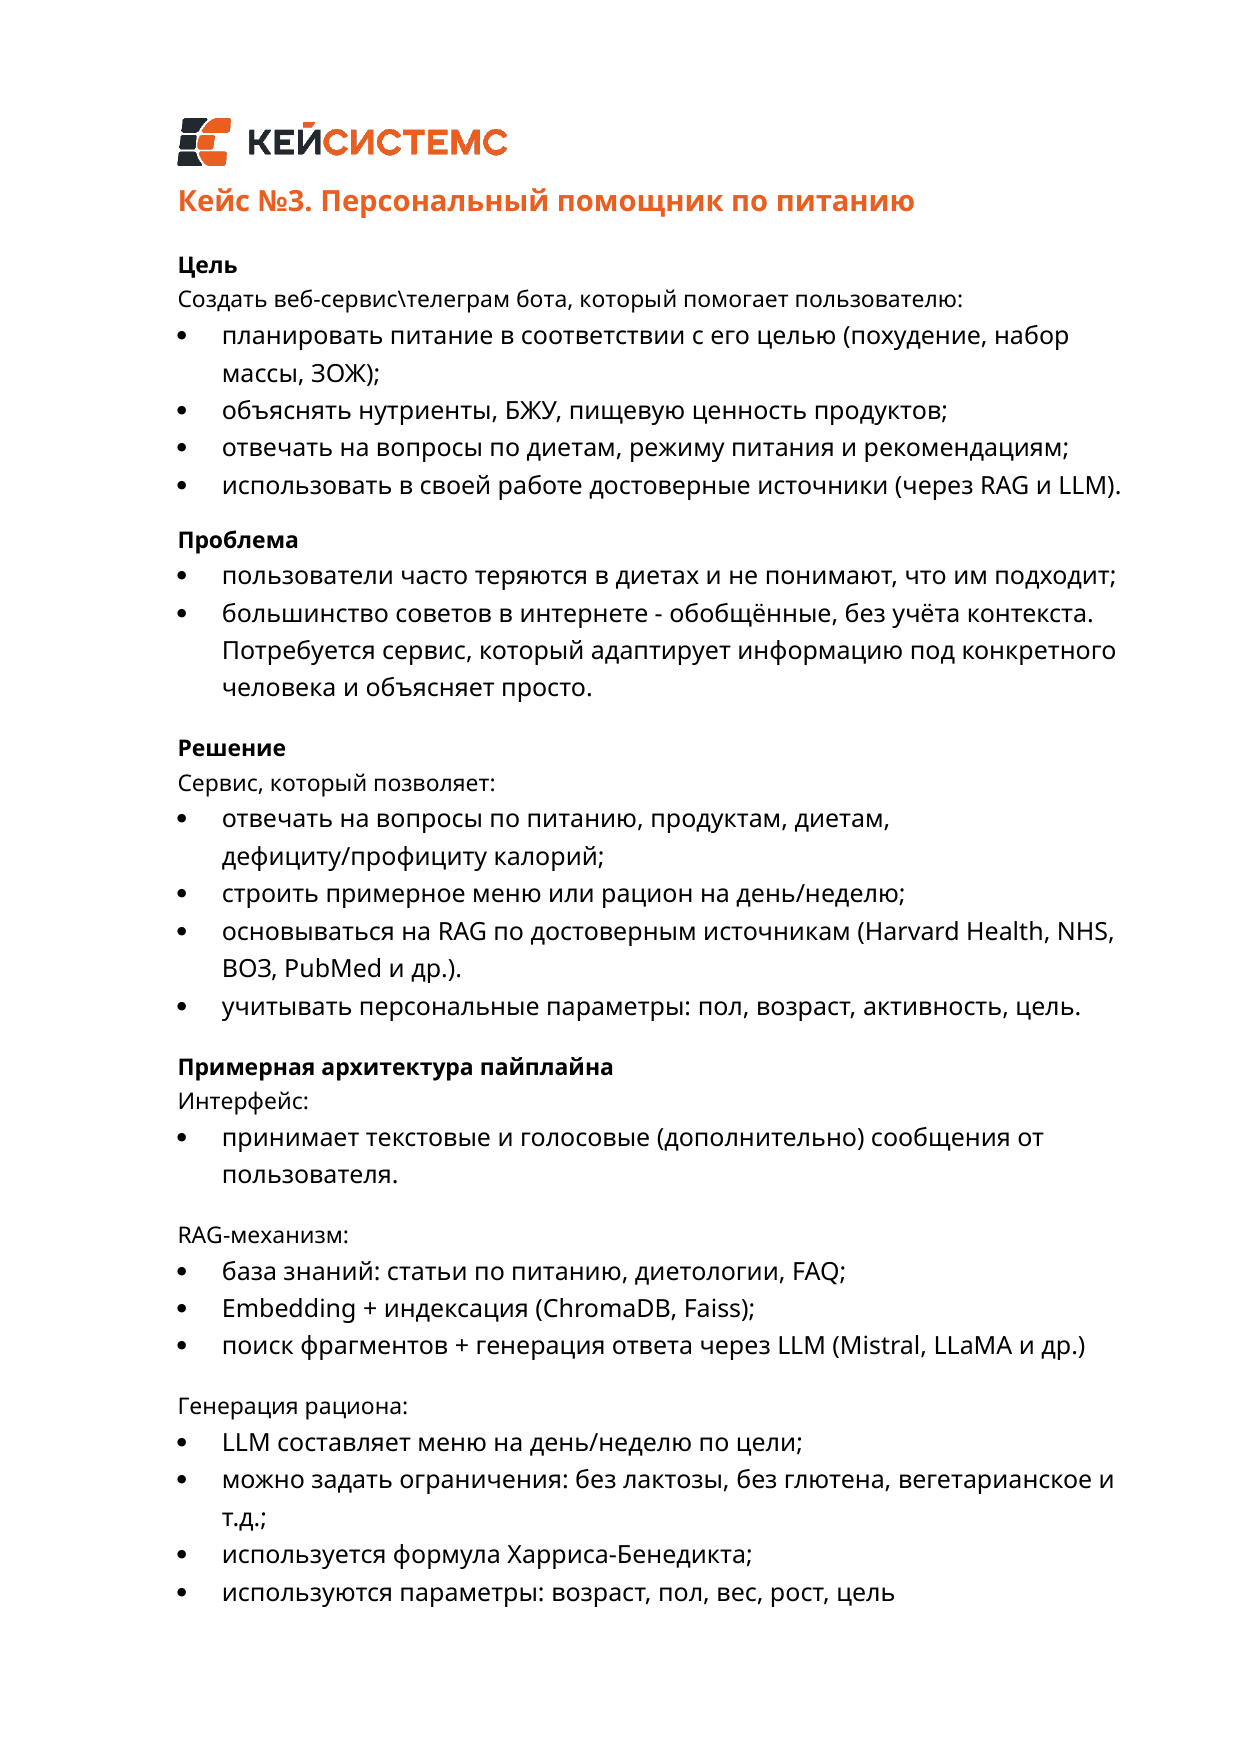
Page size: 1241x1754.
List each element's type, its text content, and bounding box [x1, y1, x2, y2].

list LLM составляет меню на день/неделю по цели; [177, 1425, 1152, 1459]
text Проблема [177, 523, 1152, 555]
list большинство советов в интернете - обобщённые, без учёта контекста. Потребуется сервис, который адаптирует информацию под конкретного человека и объясняет просто. [177, 595, 1152, 704]
text Примерная архитектура пайплайна [177, 1050, 1152, 1082]
picture [177, 118, 507, 166]
list объяснять нутриенты, БЖУ, пищевую ценность продуктов; [177, 393, 1152, 427]
list база знаний: статьи по питанию, диетологии, FAQ; [177, 1253, 1152, 1287]
text Цель [177, 249, 1152, 280]
text RAG-механизм: [177, 1219, 1152, 1250]
list можно задать ограничения: без лактозы, без глютена, вегетарианское и т.д.; [177, 1462, 1152, 1533]
list основываться на RAG по достоверным источникам (Harvard Health, NHS, ВОЗ, PubMed и др.). [177, 913, 1152, 985]
list Embedding + индексация (ChromaDB, Faiss); [177, 1291, 1152, 1325]
text Генерация рациона: [177, 1390, 1152, 1422]
list поиск фрагментов + генерация ответа через LLM (Mistral, LLaMA и др.) [177, 1328, 1152, 1362]
text Создать веб-сервис\телеграм бота, который помогает пользователю: [177, 283, 1152, 315]
list пользователи часто теряются в диетах и не понимают, что им подходит; [177, 558, 1152, 592]
list строить примерное меню или рацион на день/неделю; [177, 876, 1152, 910]
list используется формула Харриса-Бенедикта; [177, 1537, 1152, 1571]
text Интерфейс: [177, 1085, 1152, 1116]
list используются параметры: возраст, пол, вес, рост, цель [177, 1574, 1152, 1608]
list планировать питание в соответствии с его целью (похудение, набор массы, ЗОЖ); [177, 318, 1152, 389]
text Сервис, который позволяет: [177, 767, 1152, 798]
list отвечать на вопросы по питанию, продуктам, диетам, дефициту/профициту калорий; [177, 801, 1152, 873]
list учитывать персональные параметры: пол, возраст, активность, цель. [177, 988, 1152, 1022]
list отвечать на вопросы по диетам, режиму питания и рекомендациям; [177, 430, 1152, 464]
list принимает текстовые и голосовые (дополнительно) сообщения от пользователя. [177, 1119, 1152, 1191]
text Решение [177, 732, 1152, 764]
subtitle Кейс №3. Персональный помощник по питанию [177, 181, 1152, 220]
list использовать в своей работе достоверные источники (через RAG и LLM). [177, 467, 1152, 501]
